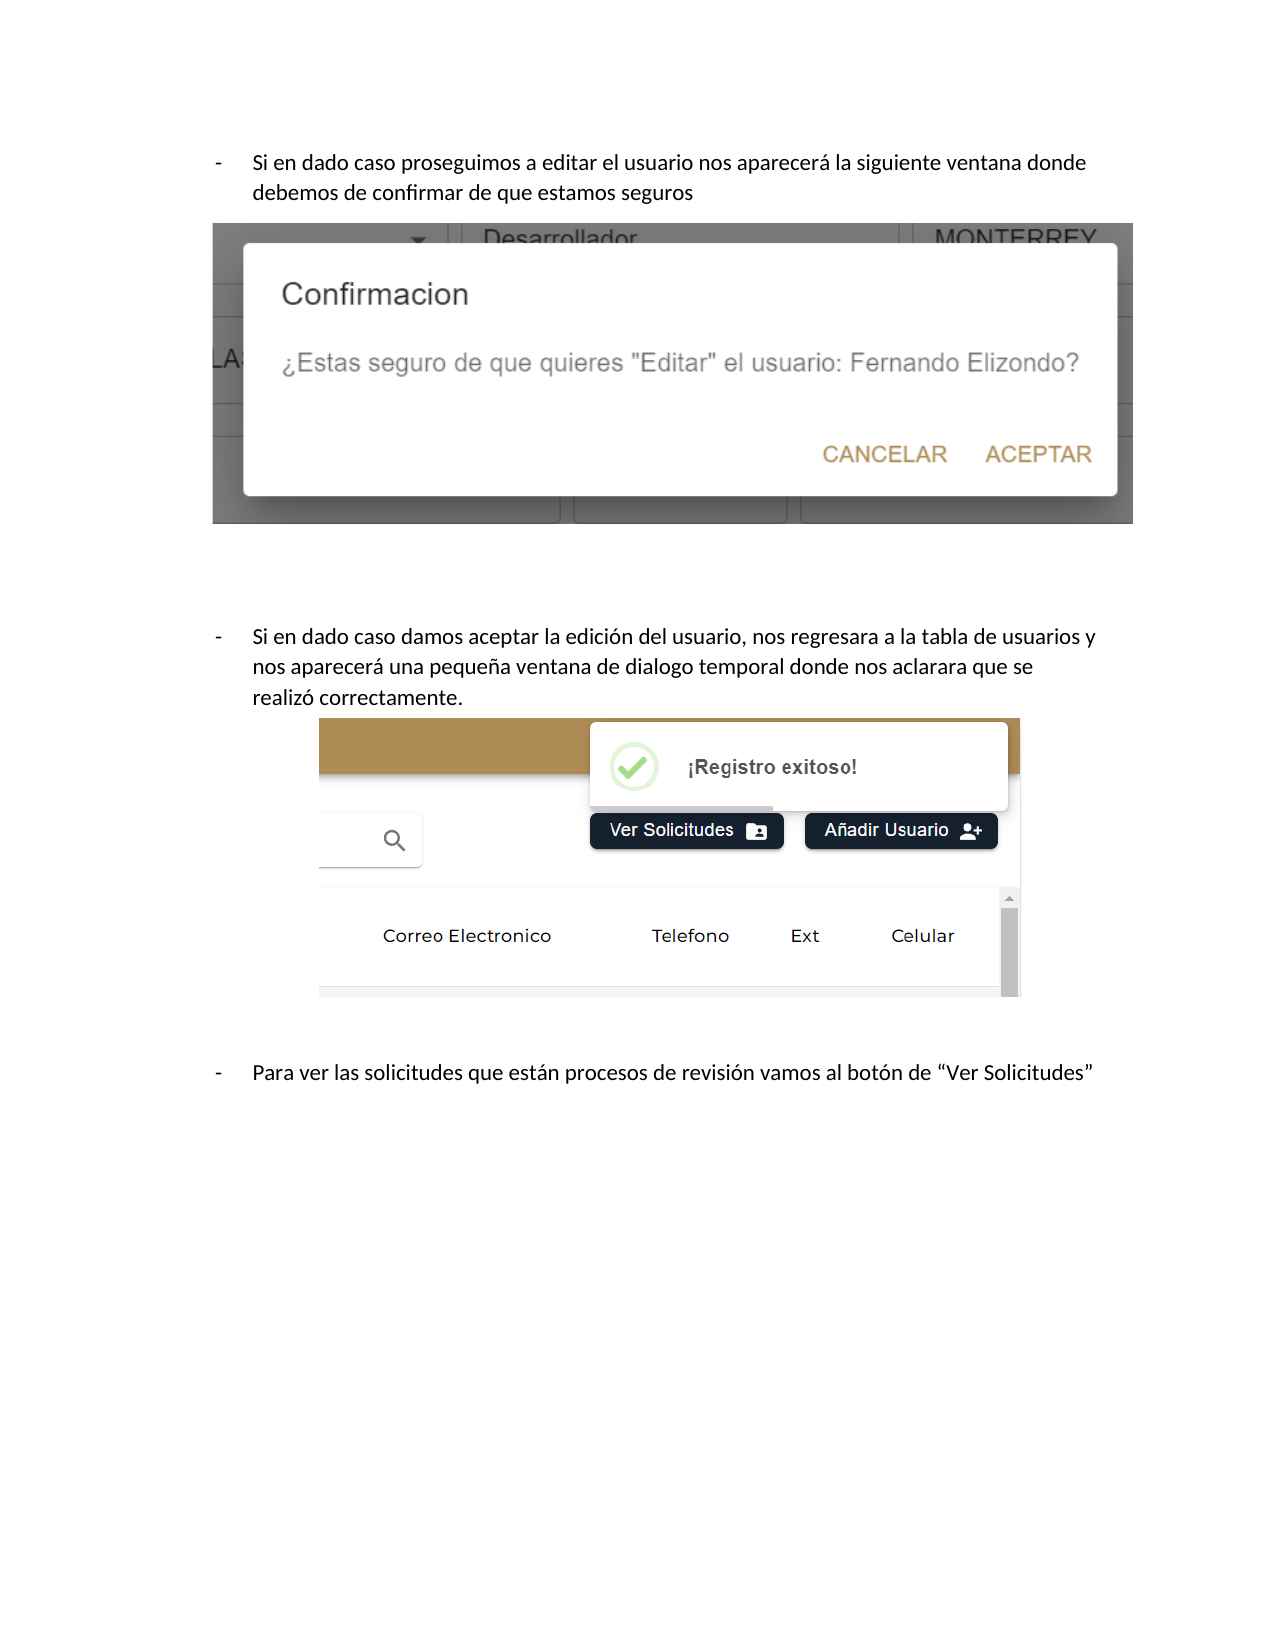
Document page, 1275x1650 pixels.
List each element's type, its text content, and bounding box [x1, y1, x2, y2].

list Si en dado caso proseguimos a editar el usuario nos aparecerá la siguiente ventana donde debemos de confirmar de que estamos seguros [215, 148, 1098, 206]
list Para ver las solicitudes que están procesos de revisión vamos al botón de “Ver Solicitudes” [215, 1058, 1098, 1086]
picture [319, 718, 1022, 997]
picture [212, 223, 1133, 524]
list Si en dado caso damos aceptar la edición del usuario, nos regresara a la tabla de usuarios y nos aparecerá una pequeña ventana de dialogo temporal donde nos aclarara que se realizó correctamente. [215, 622, 1098, 711]
